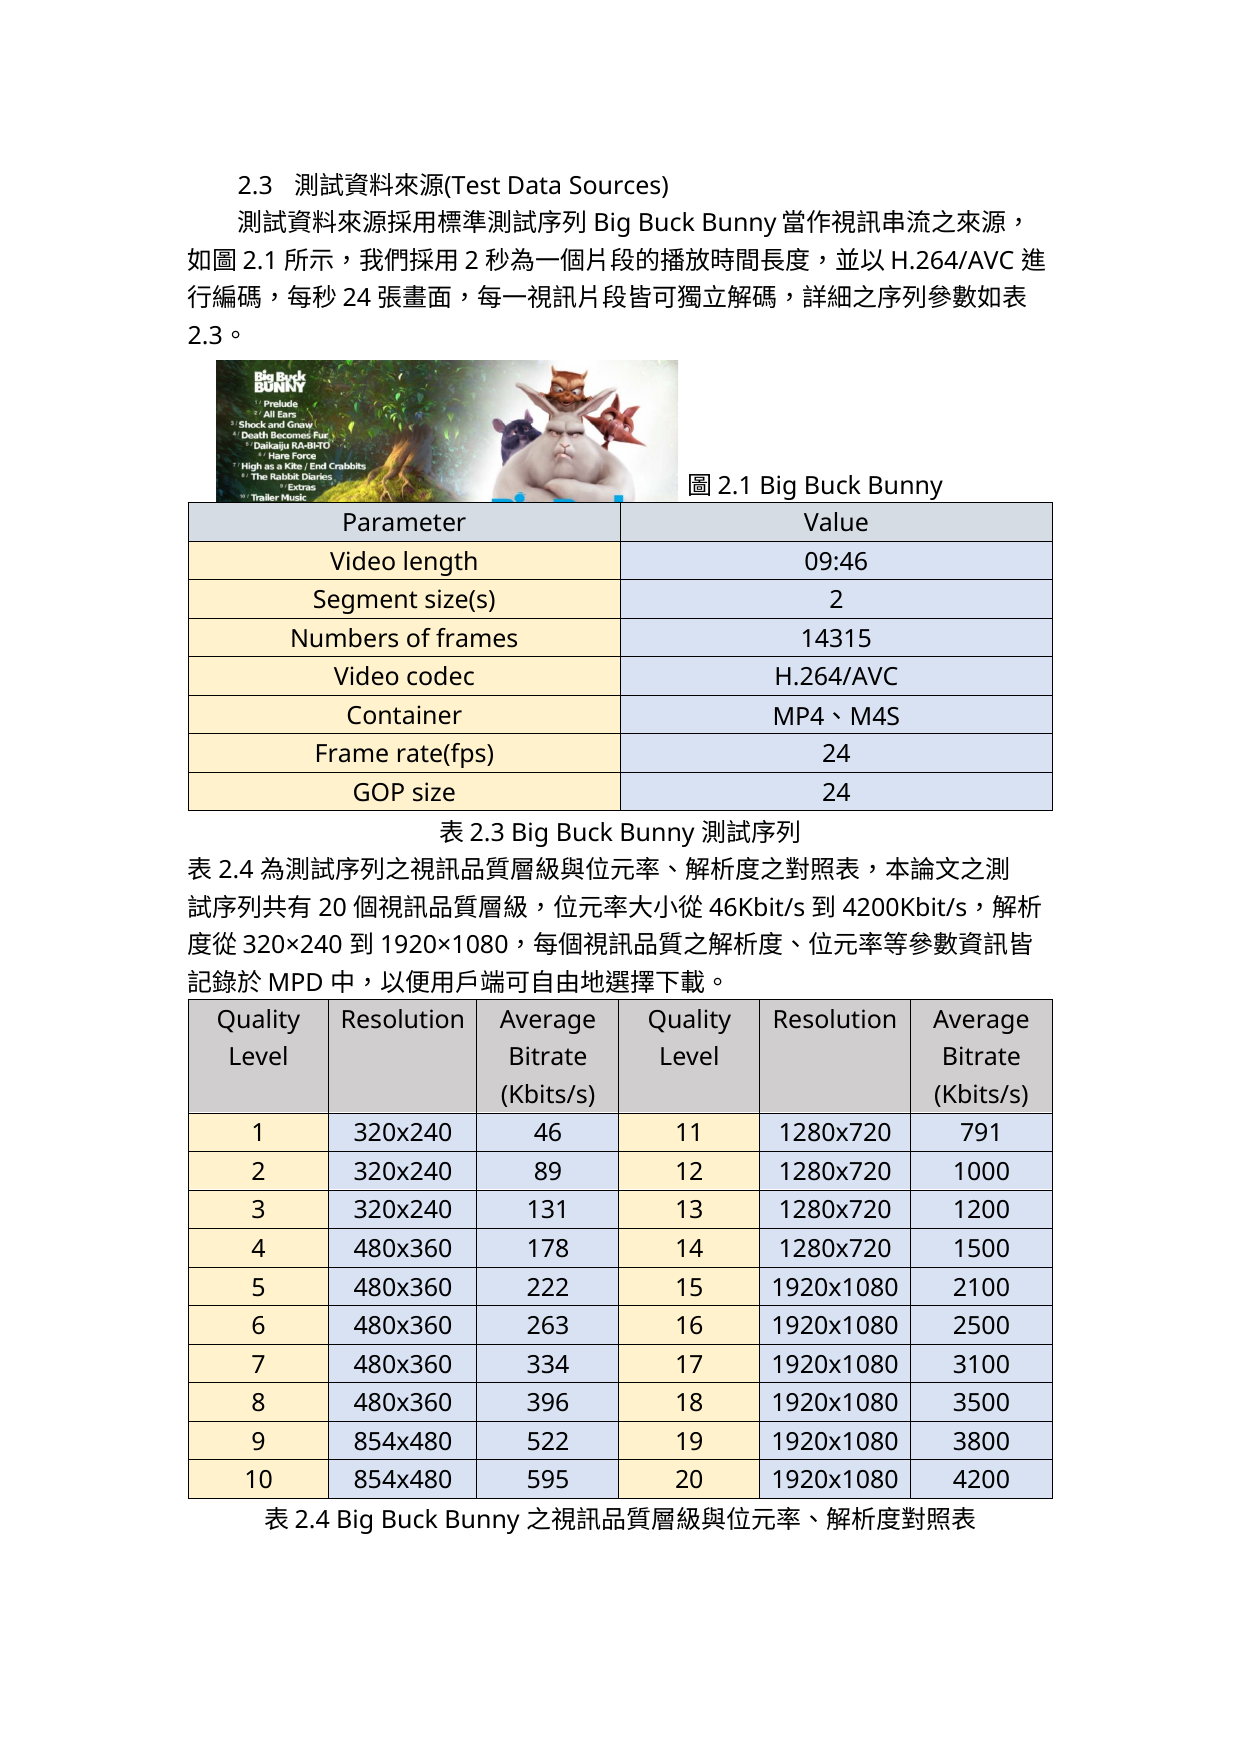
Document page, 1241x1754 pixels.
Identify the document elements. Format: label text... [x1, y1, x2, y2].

table_cell 4 [189, 1229, 328, 1267]
table_cell 09:46 [621, 542, 1052, 579]
text 表2.4 Big Buck Bunny 之視訊品質層級與位元率、解析度對照表 [187, 1499, 1053, 1536]
table_cell 480x360 [329, 1229, 476, 1267]
table_header Parameter [189, 503, 620, 541]
table_cell 3 [189, 1191, 328, 1228]
table_cell H.264/AVC [621, 657, 1052, 695]
table_cell 222 [477, 1268, 618, 1305]
table_header Resolution [329, 1000, 476, 1112]
table_cell 18 [619, 1383, 759, 1421]
table_cell 24 [621, 734, 1052, 772]
table_header Average Bitrate (Kbits/s) [911, 1000, 1052, 1112]
table_cell 6 [189, 1306, 328, 1344]
table_cell 2 [189, 1152, 328, 1189]
table_cell 480x360 [329, 1268, 476, 1305]
table_cell 480x360 [329, 1306, 476, 1344]
table_cell 320x240 [329, 1152, 476, 1189]
table_cell 1920x1080 [760, 1345, 910, 1382]
table_cell 480x360 [329, 1345, 476, 1382]
table_cell 10 [189, 1460, 328, 1498]
table_header Value [621, 503, 1052, 541]
table_cell 7 [189, 1345, 328, 1382]
table_cell 1920x1080 [760, 1268, 910, 1305]
table_header Average Bitrate (Kbits/s) [477, 1000, 618, 1112]
table_cell 13 [619, 1191, 759, 1228]
table_cell 1280x720 [760, 1229, 910, 1267]
table_cell 14315 [621, 619, 1052, 656]
table_cell MP4、M4S [621, 696, 1052, 733]
table_cell 791 [911, 1114, 1052, 1151]
text 試序列共有 20 個視訊品質層級，位元率大小從 46Kbit/s 到 4200Kbit/s，解析度從320×240 到 1920×1080，每個視訊品質之解析度、位元率等參數資訊皆記錄於MPD 中，以便用戶端可自由地選擇下載。 [187, 886, 1053, 999]
table_cell 9 [189, 1422, 328, 1459]
table_cell 480x360 [329, 1383, 476, 1421]
table_cell 2 [621, 580, 1052, 618]
table_header Quality Level [619, 1000, 759, 1112]
table_cell Container [189, 696, 620, 733]
text 測試資料來源採用標準測試序列 Big Buck Bunny當作視訊串流之來源，如圖2.1 所示，我們採用2 秒為一個片段的播放時間長度，並以H.264/AVC 進行編碼，每秒24 張畫面，每一視訊片段皆可獨立解碼，詳細之序列參數如表 2.3。 [187, 202, 1053, 352]
text 表2.3 Big Buck Bunny 測試序列 [187, 811, 1053, 849]
table_cell 4200 [911, 1460, 1052, 1498]
table_cell 17 [619, 1345, 759, 1382]
table_cell 5 [189, 1268, 328, 1305]
table_cell Video length [189, 542, 620, 579]
table_cell 11 [619, 1114, 759, 1151]
table_cell 3500 [911, 1383, 1052, 1421]
table_cell 522 [477, 1422, 618, 1459]
table_cell 8 [189, 1383, 328, 1421]
table_cell 320x240 [329, 1114, 476, 1151]
table_cell 334 [477, 1345, 618, 1382]
table_cell 3800 [911, 1422, 1052, 1459]
table_cell Numbers of frames [189, 619, 620, 656]
text 圖2.1 Big Buck Bunny [187, 464, 1053, 502]
table_cell Video codec [189, 657, 620, 695]
table_cell 1920x1080 [760, 1306, 910, 1344]
table_cell 1920x1080 [760, 1460, 910, 1498]
table_cell Segment size(s) [189, 580, 620, 618]
table_cell 19 [619, 1422, 759, 1459]
table_cell Frame rate(fps) [189, 734, 620, 772]
table_cell 595 [477, 1460, 618, 1498]
table_cell 1280x720 [760, 1152, 910, 1189]
table_cell 320x240 [329, 1191, 476, 1228]
table_cell 46 [477, 1114, 618, 1151]
table_cell 12 [619, 1152, 759, 1189]
table_cell 854x480 [329, 1422, 476, 1459]
table_cell 20 [619, 1460, 759, 1498]
table_cell 1280x720 [760, 1191, 910, 1228]
text 表 2.4 為測試序列之視訊品質層級與位元率、解析度之對照表，本論文之測 [187, 849, 1053, 886]
table_cell 1000 [911, 1152, 1052, 1189]
table_cell 178 [477, 1229, 618, 1267]
table_cell 396 [477, 1383, 618, 1421]
table_cell 1920x1080 [760, 1422, 910, 1459]
table_cell 131 [477, 1191, 618, 1228]
table_cell 263 [477, 1306, 618, 1344]
table_header Resolution [760, 1000, 910, 1112]
table_cell 2500 [911, 1306, 1052, 1344]
table_cell 1500 [911, 1229, 1052, 1267]
table_cell 854x480 [329, 1460, 476, 1498]
table_cell 15 [619, 1268, 759, 1305]
table_cell 14 [619, 1229, 759, 1267]
table_cell 2100 [911, 1268, 1052, 1305]
table_cell 24 [621, 773, 1052, 810]
table_cell GOP size [189, 773, 620, 810]
table_cell 1280x720 [760, 1114, 910, 1151]
table_cell 1200 [911, 1191, 1052, 1228]
table_cell 1 [189, 1114, 328, 1151]
table_header Quality Level [189, 1000, 328, 1112]
table_cell 3100 [911, 1345, 1052, 1382]
table_cell 16 [619, 1306, 759, 1344]
text 2.3 測試資料來源(Test Data Sources) [187, 164, 1053, 202]
table_cell 1920x1080 [760, 1383, 910, 1421]
table_cell 89 [477, 1152, 618, 1189]
picture [216, 360, 679, 464]
